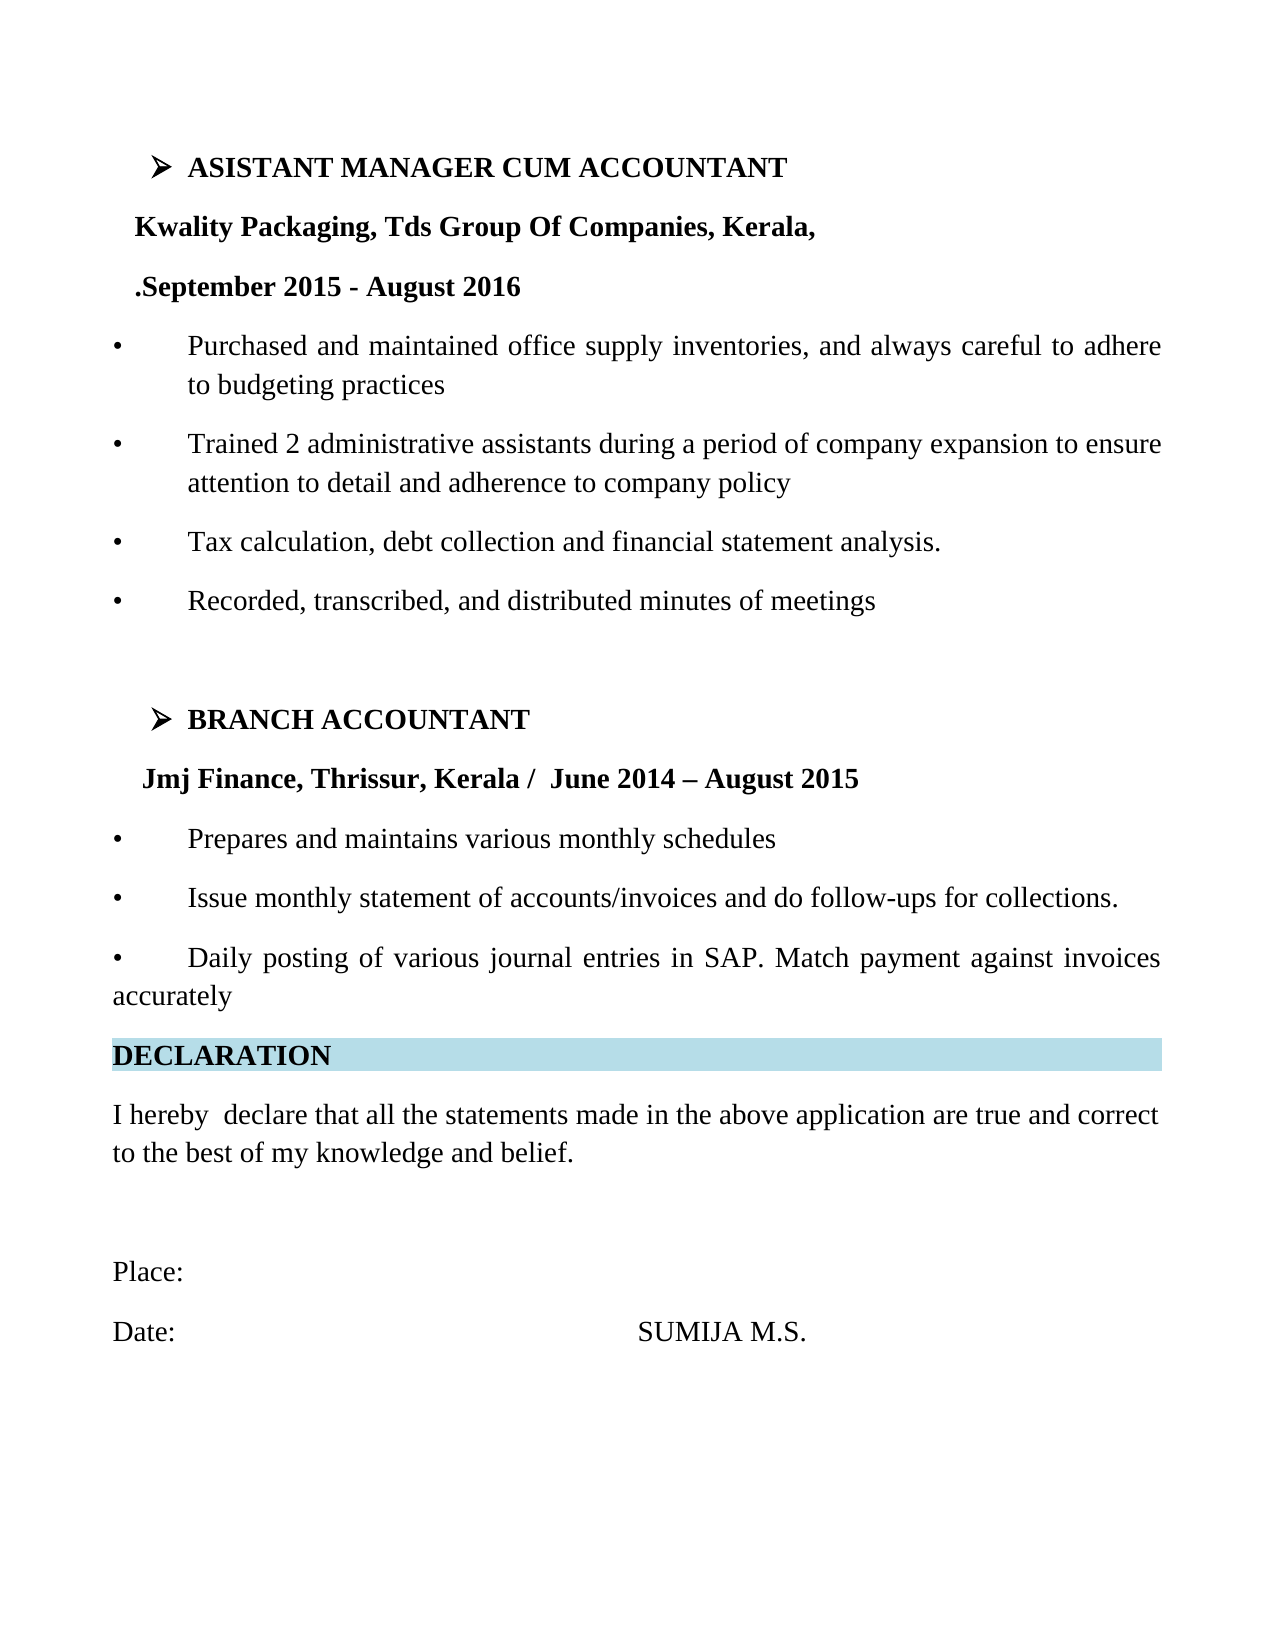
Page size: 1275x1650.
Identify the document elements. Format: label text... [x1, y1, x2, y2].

text • Purchased and maintained office supply inventories, and always careful to adhere to budgeting practices [112, 328, 1162, 400]
text • Tax calculation, debt collection and financial statement analysis. [112, 524, 1162, 558]
text Jmj Finance, Thrissur, Kerala / June 2014 – August 2015 [112, 762, 1162, 795]
text Kwality Packaging, Tds Group Of Companies, Kerala, [112, 209, 1162, 243]
text Place: [112, 1254, 1162, 1288]
text • Trained 2 administrative assistants during a period of company expansion to ensure attention to detail and adherence to company policy [112, 426, 1162, 498]
list ASISTANT MANAGER CUM ACCOUNTANT [150, 150, 1162, 184]
text Date: SUMIJA M.S. [112, 1314, 1162, 1347]
text • Daily posting of various journal entries in SAP. Match payment against invoices accurately [112, 940, 1162, 1012]
text I hereby declare that all the statements made in the above application are true and correct to the best of my knowledge and belief. [112, 1097, 1162, 1169]
text • Issue monthly statement of accounts/invoices and do follow-ups for collections. [112, 880, 1162, 914]
list BRANCH ACCOUNTANT [150, 702, 1162, 736]
text • Recorded, transcribed, and distributed minutes of meetings [112, 583, 1162, 617]
text • Prepares and maintains various monthly schedules [112, 821, 1162, 854]
text .September 2015 - August 2016 [112, 269, 1162, 302]
text DECLARATION [112, 1038, 1162, 1071]
